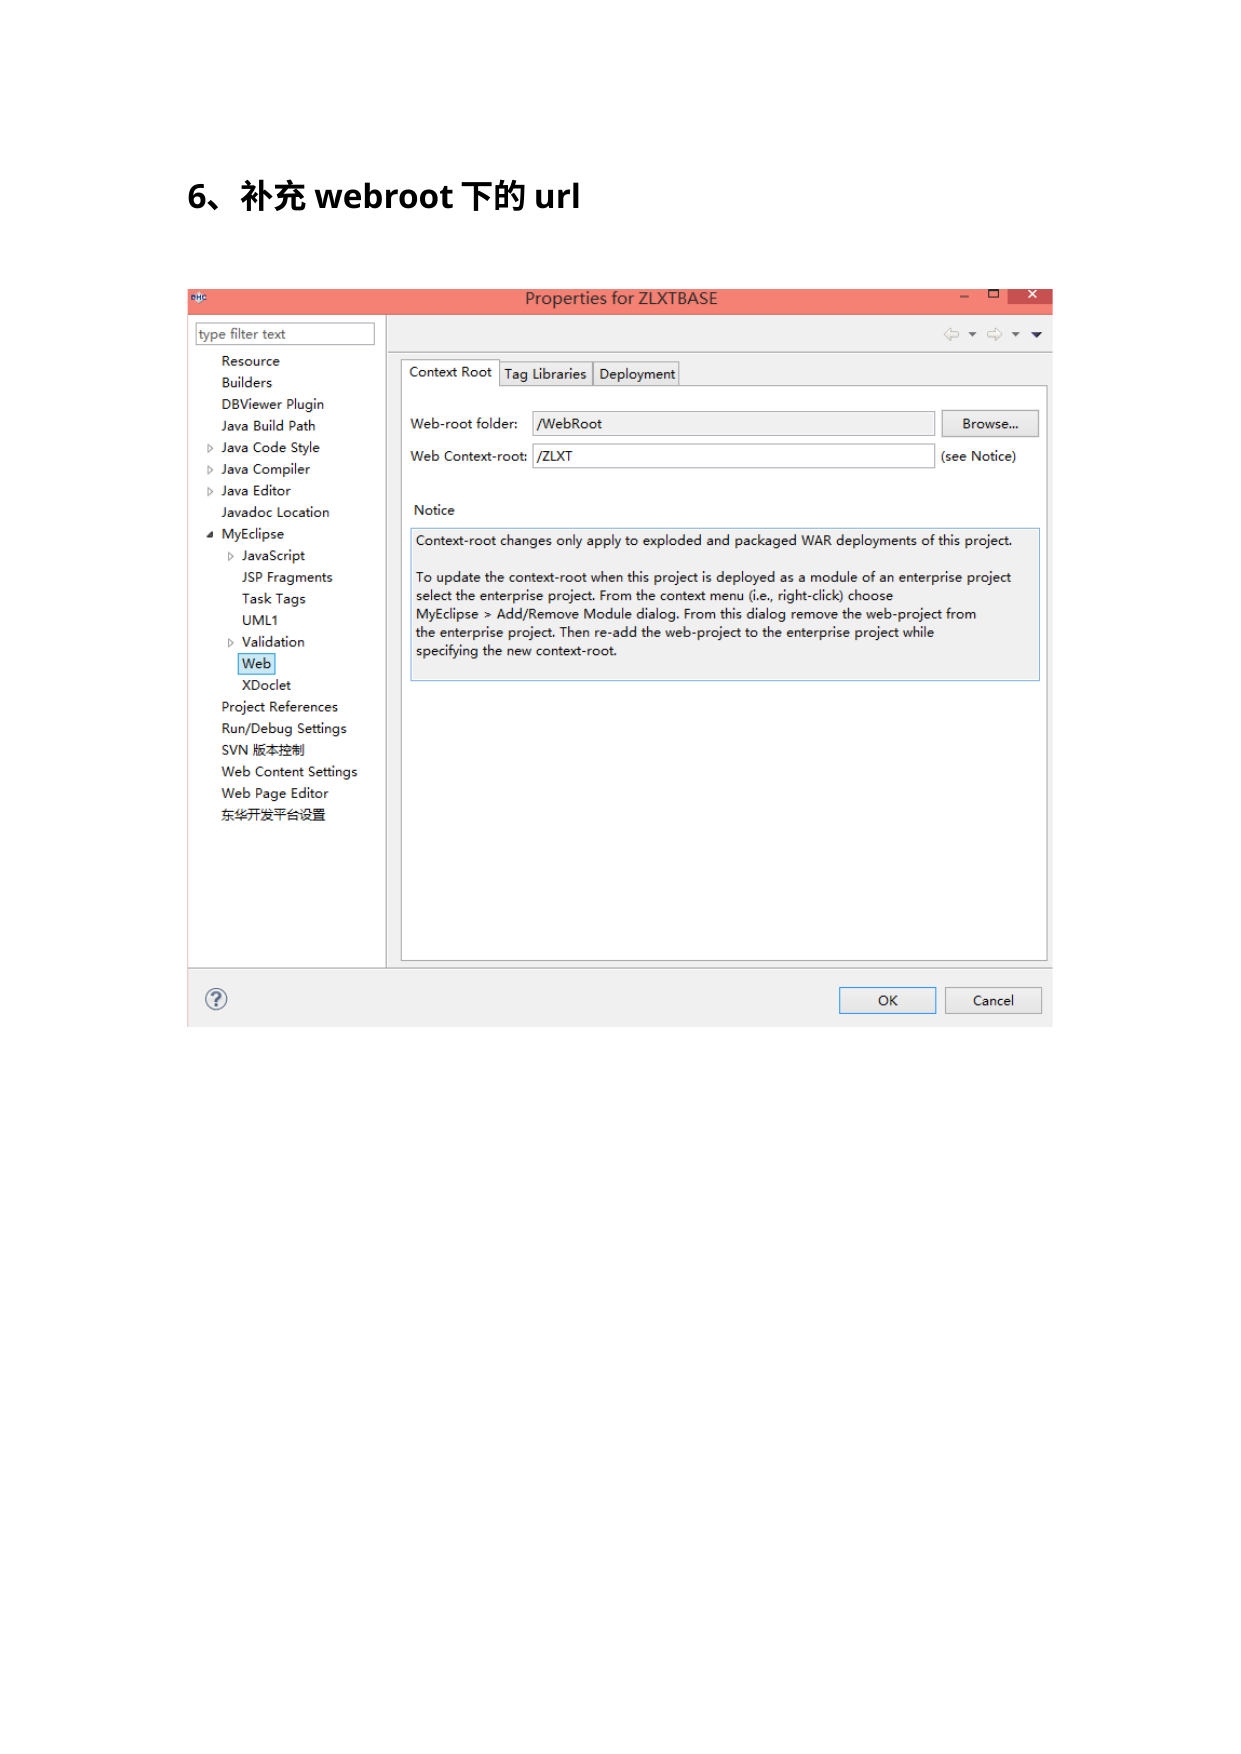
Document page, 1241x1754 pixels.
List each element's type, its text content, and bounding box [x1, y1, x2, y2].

picture [187, 289, 1053, 1027]
subtitle 6、补充 webroot下的url [187, 162, 1053, 227]
